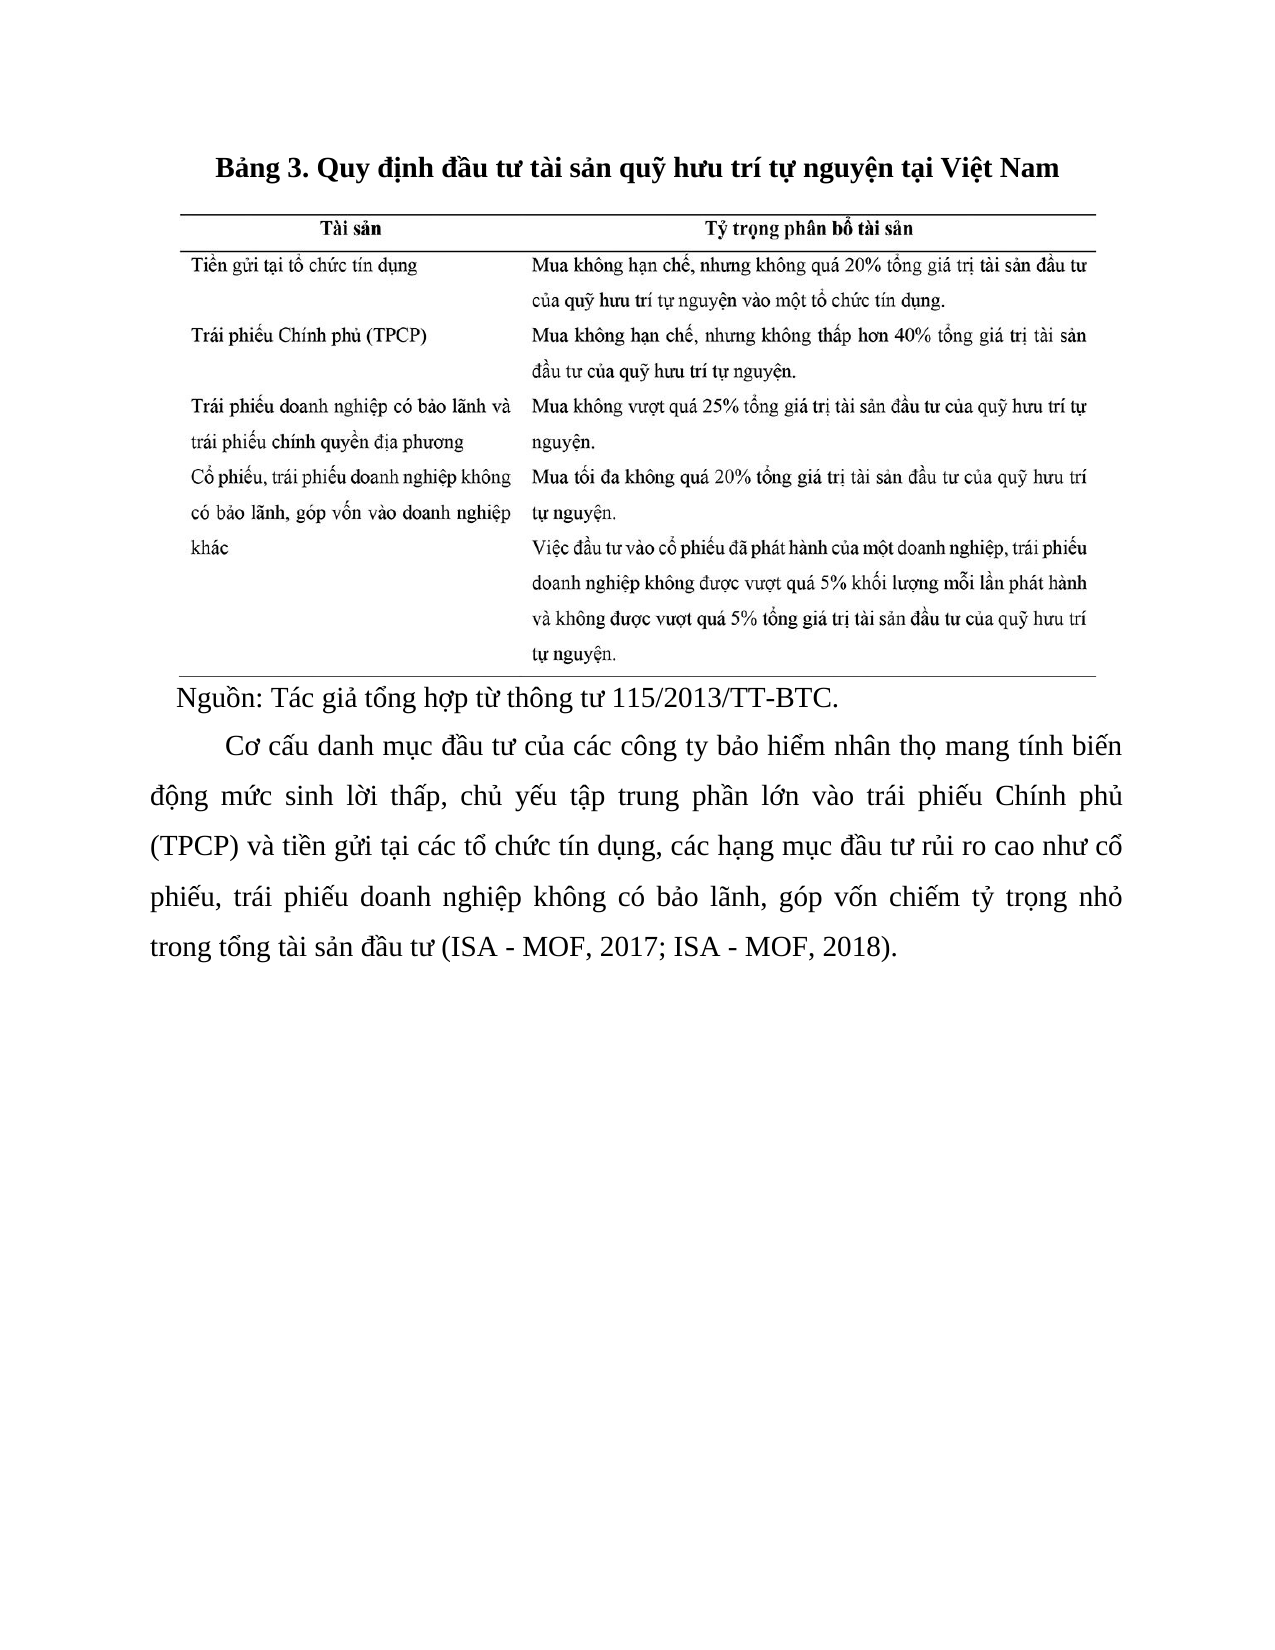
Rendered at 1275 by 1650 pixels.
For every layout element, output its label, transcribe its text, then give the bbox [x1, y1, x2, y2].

table_header [174, 213, 1101, 678]
picture [178, 214, 1097, 677]
text Bảng 3. Quy định đầu tư tài sản quỹ hưu trí tự nguyện tại Việt Nam [150, 150, 1125, 183]
text Cơ cấu danh mục đầu tư của các công ty bảo hiểm nhân thọ mang tính biến động mức sinh lời thấp, chủ yếu tập trung phần lớn vào trái phiếu Chính phủ (TPCP) và tiền gửi tại các tổ chức tín dụng, các hạng mục đầu tư rủi ro cao như cổ phiếu, trái phiếu doanh nghiệp không có bảo lãnh, góp vốn chiếm tỷ trọng nhỏ trong tổng tài sản đầu tư (ISA - MOF, 2017; ISA - MOF, 2018). [150, 728, 1125, 962]
table_cell Nguồn: Tác giả tổng hợp từ thông tư 115/2013/TT-BTC. [174, 679, 1101, 715]
